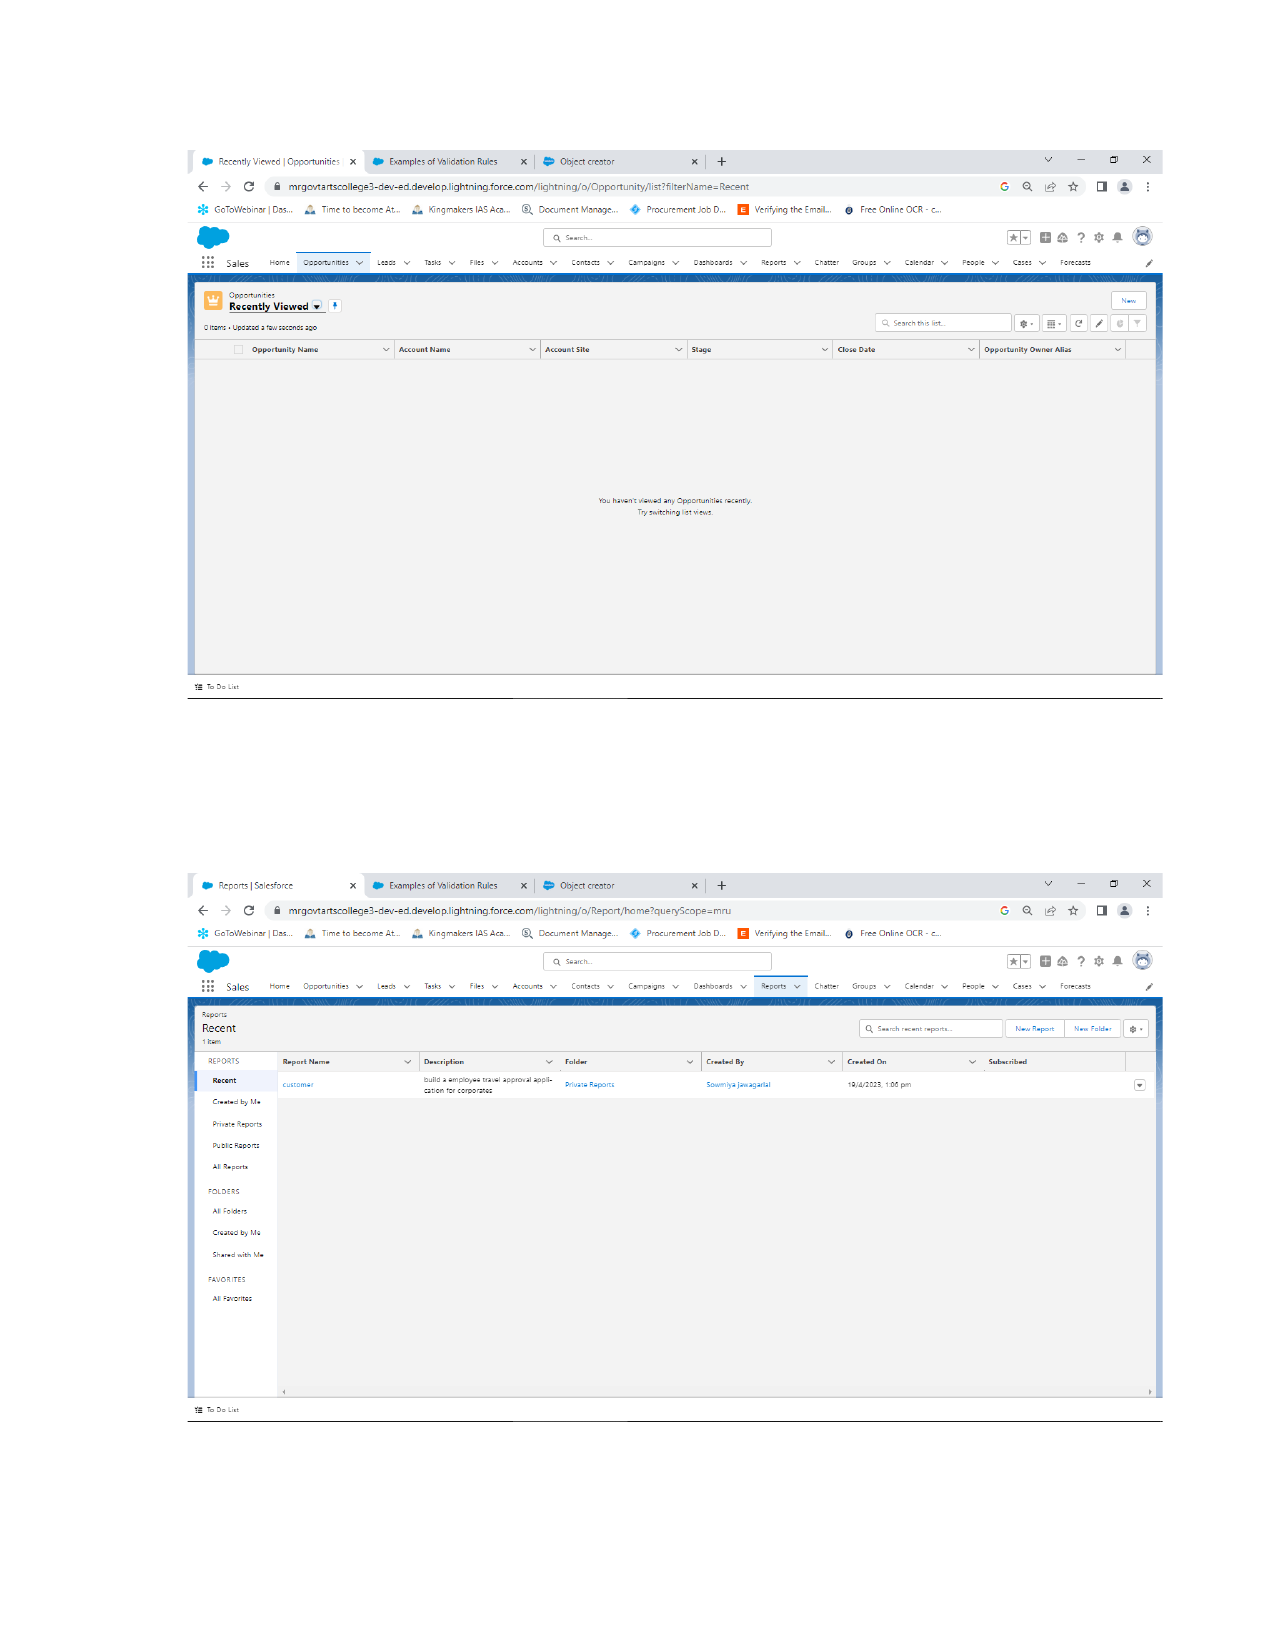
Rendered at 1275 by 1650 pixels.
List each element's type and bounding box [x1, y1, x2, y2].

picture [187, 873, 1163, 1422]
picture [187, 150, 1163, 699]
